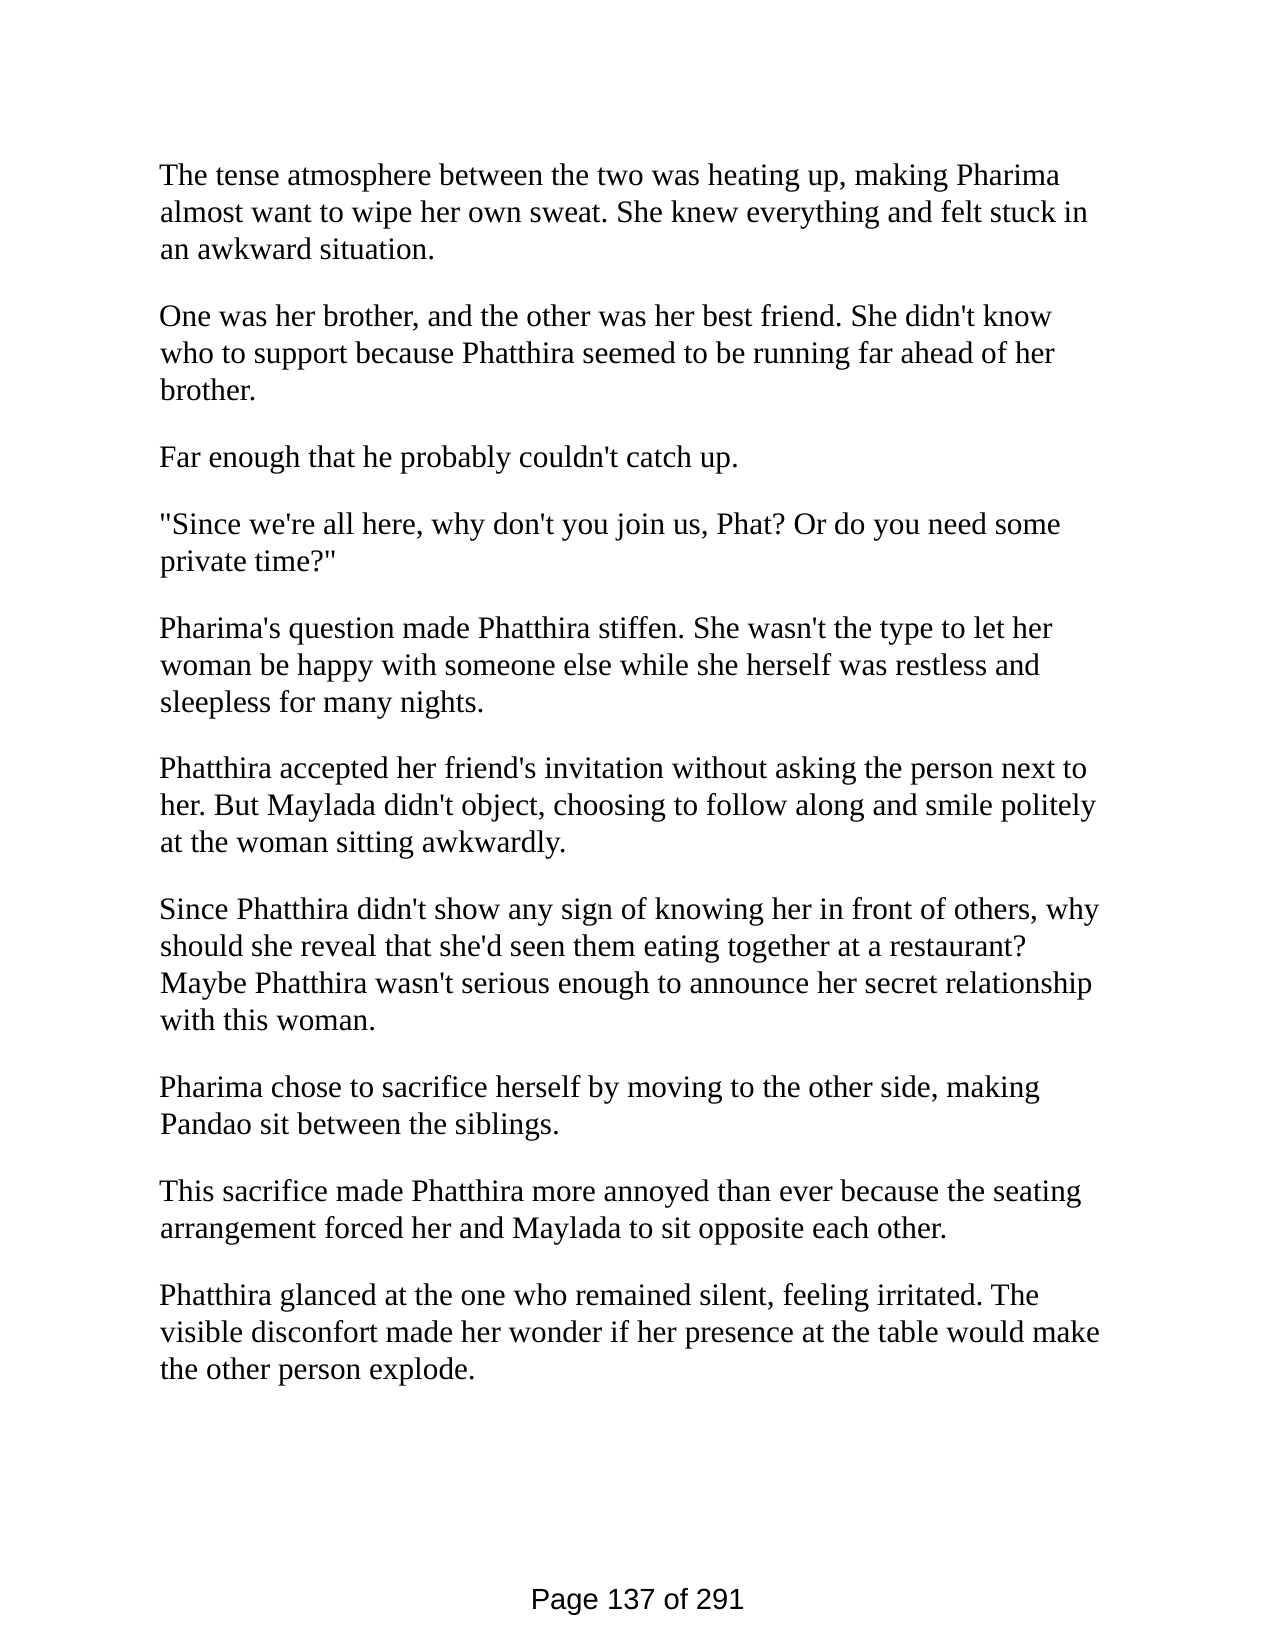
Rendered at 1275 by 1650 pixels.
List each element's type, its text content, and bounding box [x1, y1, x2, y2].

text This sacrifice made Phatthira more annoyed than ever because the seating arrangement forced her and Maylada to sit opposite each other. [159, 1172, 1113, 1245]
text Phatthira accepted her friend's invitation without asking the person next to her. But Maylada didn't object, choosing to follow along and smile politely at the woman sitting awkwardly. [159, 750, 1113, 859]
text The tense atmosphere between the two was heating up, making Pharima almost want to wipe her own sweat. She knew everything and felt stuck in an awkward situation. [160, 156, 1114, 266]
text Since Phatthira didn't show any sign of knowing her in front of others, why should she reveal that she'd seen them eating together at a restaurant? Maybe Phatthira wasn't serious enough to announce her secret relationship with this woman. [159, 891, 1113, 1037]
text Far enough that he probably couldn't catch up. [159, 438, 1113, 474]
text Pharima's question made Phatthira stiffen. She wasn't the type to let her woman be happy with someone else while she herself was restless and sleepless for many nights. [159, 609, 1113, 719]
text Phatthira glanced at the one who remained silent, feeling irritated. The visible disconfort made her wonder if her presence at the table would make the other person explode. [159, 1276, 1113, 1386]
text "Since we're all here, why don't you join us, Phat? Or do you need some private time?" [159, 505, 1113, 578]
text Pharima chose to sacrifice herself by moving to the other side, making Pandao sit between the siblings. [159, 1068, 1113, 1141]
text One was her brother, and the other was her best friend. She didn't know who to support because Phatthira seemed to be running far ahead of her brother. [159, 297, 1113, 407]
